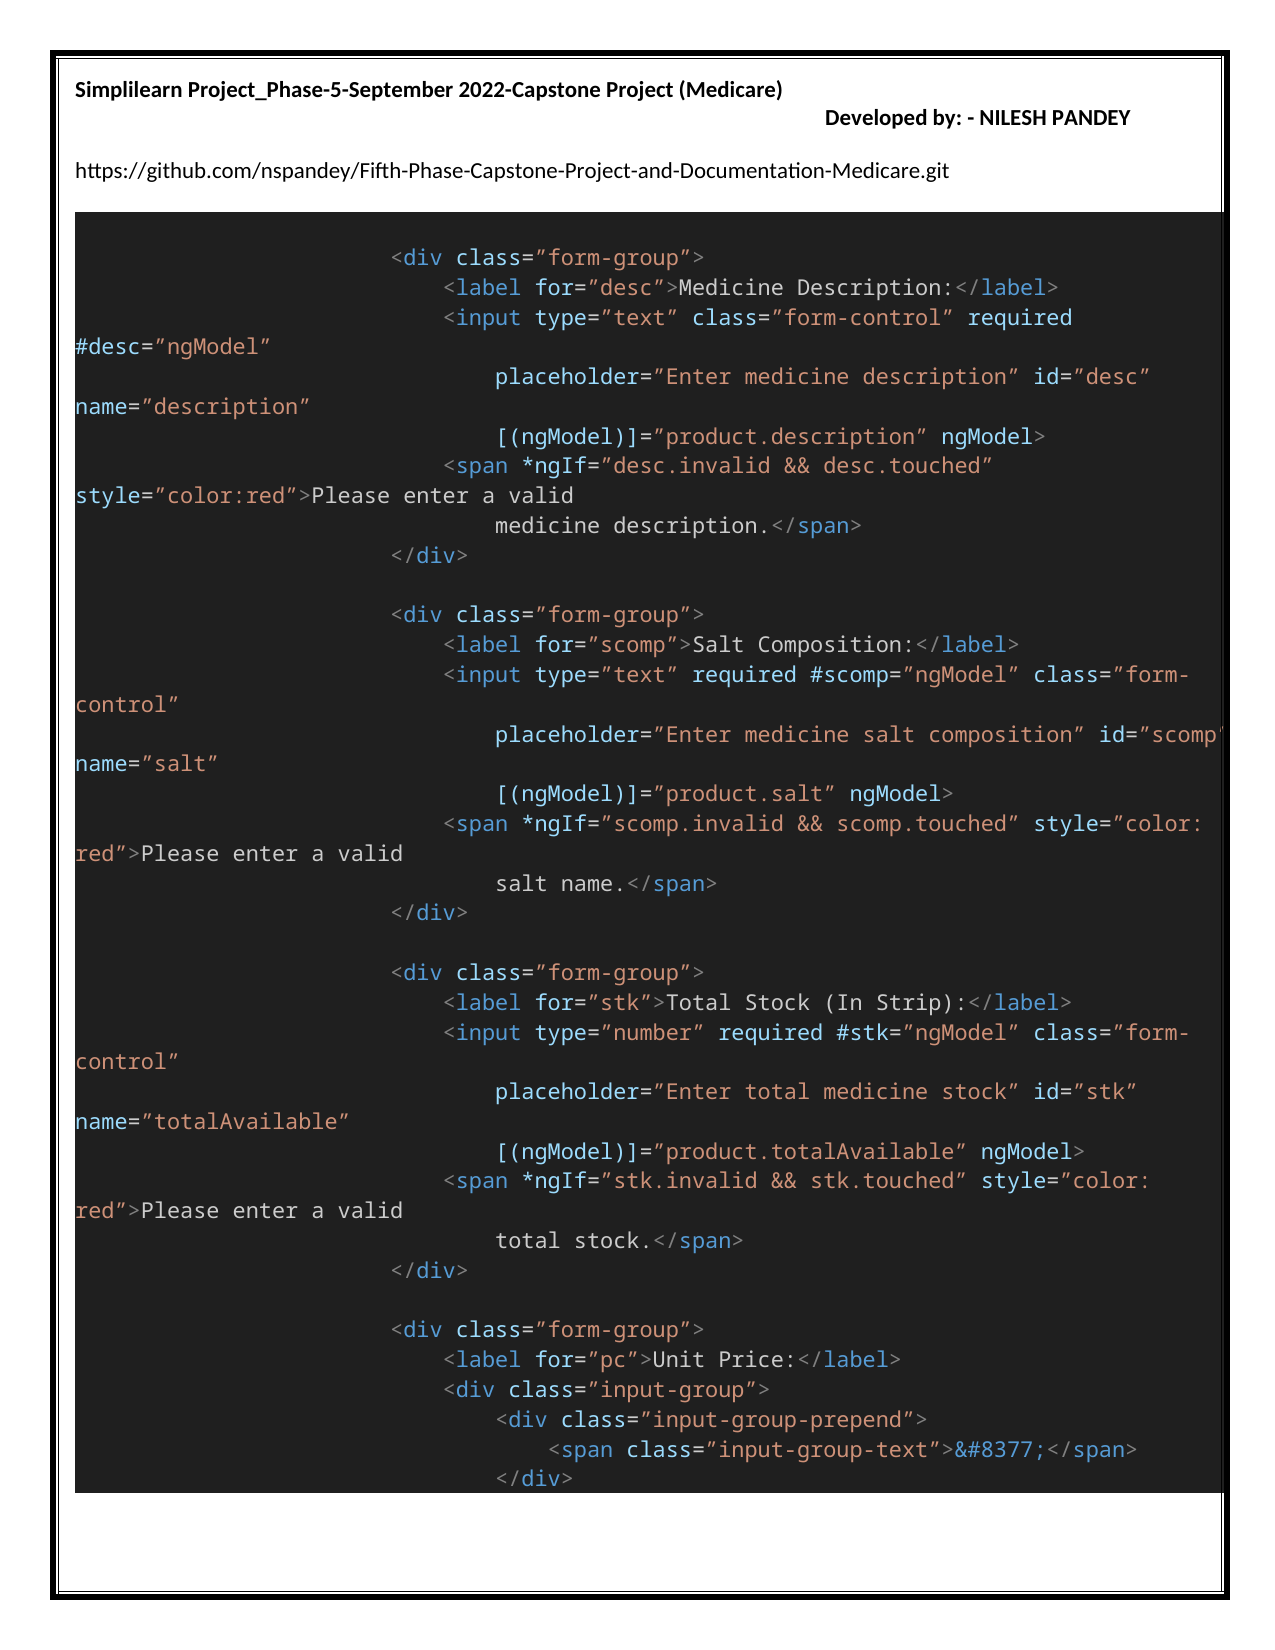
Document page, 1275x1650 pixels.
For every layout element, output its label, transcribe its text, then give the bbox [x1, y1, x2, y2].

text placeholder=”Enter total medicine stock” id=”stk” name=”totalAvailable” [75, 1076, 1221, 1136]
text <label for=”desc”>Medicine Description:</label> [75, 272, 1221, 301]
text <span *ngIf=”stk.invalid && stk.touched” style=”color: red”>Please enter a valid [75, 1165, 1221, 1225]
text <div class=”form-group”> [75, 242, 1221, 272]
text </div> [75, 897, 1221, 927]
text medicine description.</span> [75, 510, 1221, 540]
text <input type=”number” required #stk=”ngModel” class=”form-control” [75, 1016, 1221, 1076]
text [(ngModel)]=”product.description” ngModel> [75, 421, 1221, 450]
text [(ngModel)]=”product.salt” ngModel> [75, 778, 1221, 808]
text <div class=”form-group”> [75, 1314, 1221, 1344]
text </div> [75, 1463, 1221, 1493]
text salt name.</span> [75, 867, 1221, 897]
text total stock.</span> [75, 1225, 1221, 1255]
text <div class=”input-group”> [75, 1374, 1221, 1404]
text <div class=”form-group”> [75, 599, 1221, 629]
text </div> [75, 1255, 1221, 1284]
text <div class=”form-group”> [75, 957, 1221, 987]
text <input type=”text” required #scomp=”ngModel” class=”form-control” [75, 659, 1221, 718]
text <span class=”input-group-text”>&#8377;</span> [75, 1433, 1221, 1463]
text <label for=”pc”>Unit Price:</label> [75, 1344, 1221, 1374]
text placeholder=”Enter medicine salt composition” id=”scomp” name=”salt” [75, 718, 1221, 778]
text [(ngModel)]=”product.totalAvailable” ngModel> [75, 1136, 1221, 1165]
text <label for=”stk”>Total Stock (In Strip):</label> [75, 987, 1221, 1016]
text <label for=”scomp”>Salt Composition:</label> [75, 629, 1221, 659]
text <input type=”text” class=”form-control” required #desc=”ngModel” [75, 301, 1221, 361]
text placeholder=”Enter medicine description” id=”desc” name=”description” [75, 361, 1221, 421]
text <span *ngIf=”desc.invalid && desc.touched” style=”color:red”>Please enter a valid [75, 450, 1221, 510]
text <span *ngIf=”scomp.invalid && scomp.touched” style=”color: red”>Please enter a valid [75, 808, 1221, 867]
text <div class=”input-group-prepend”> [75, 1404, 1221, 1433]
text </div> [75, 540, 1221, 569]
